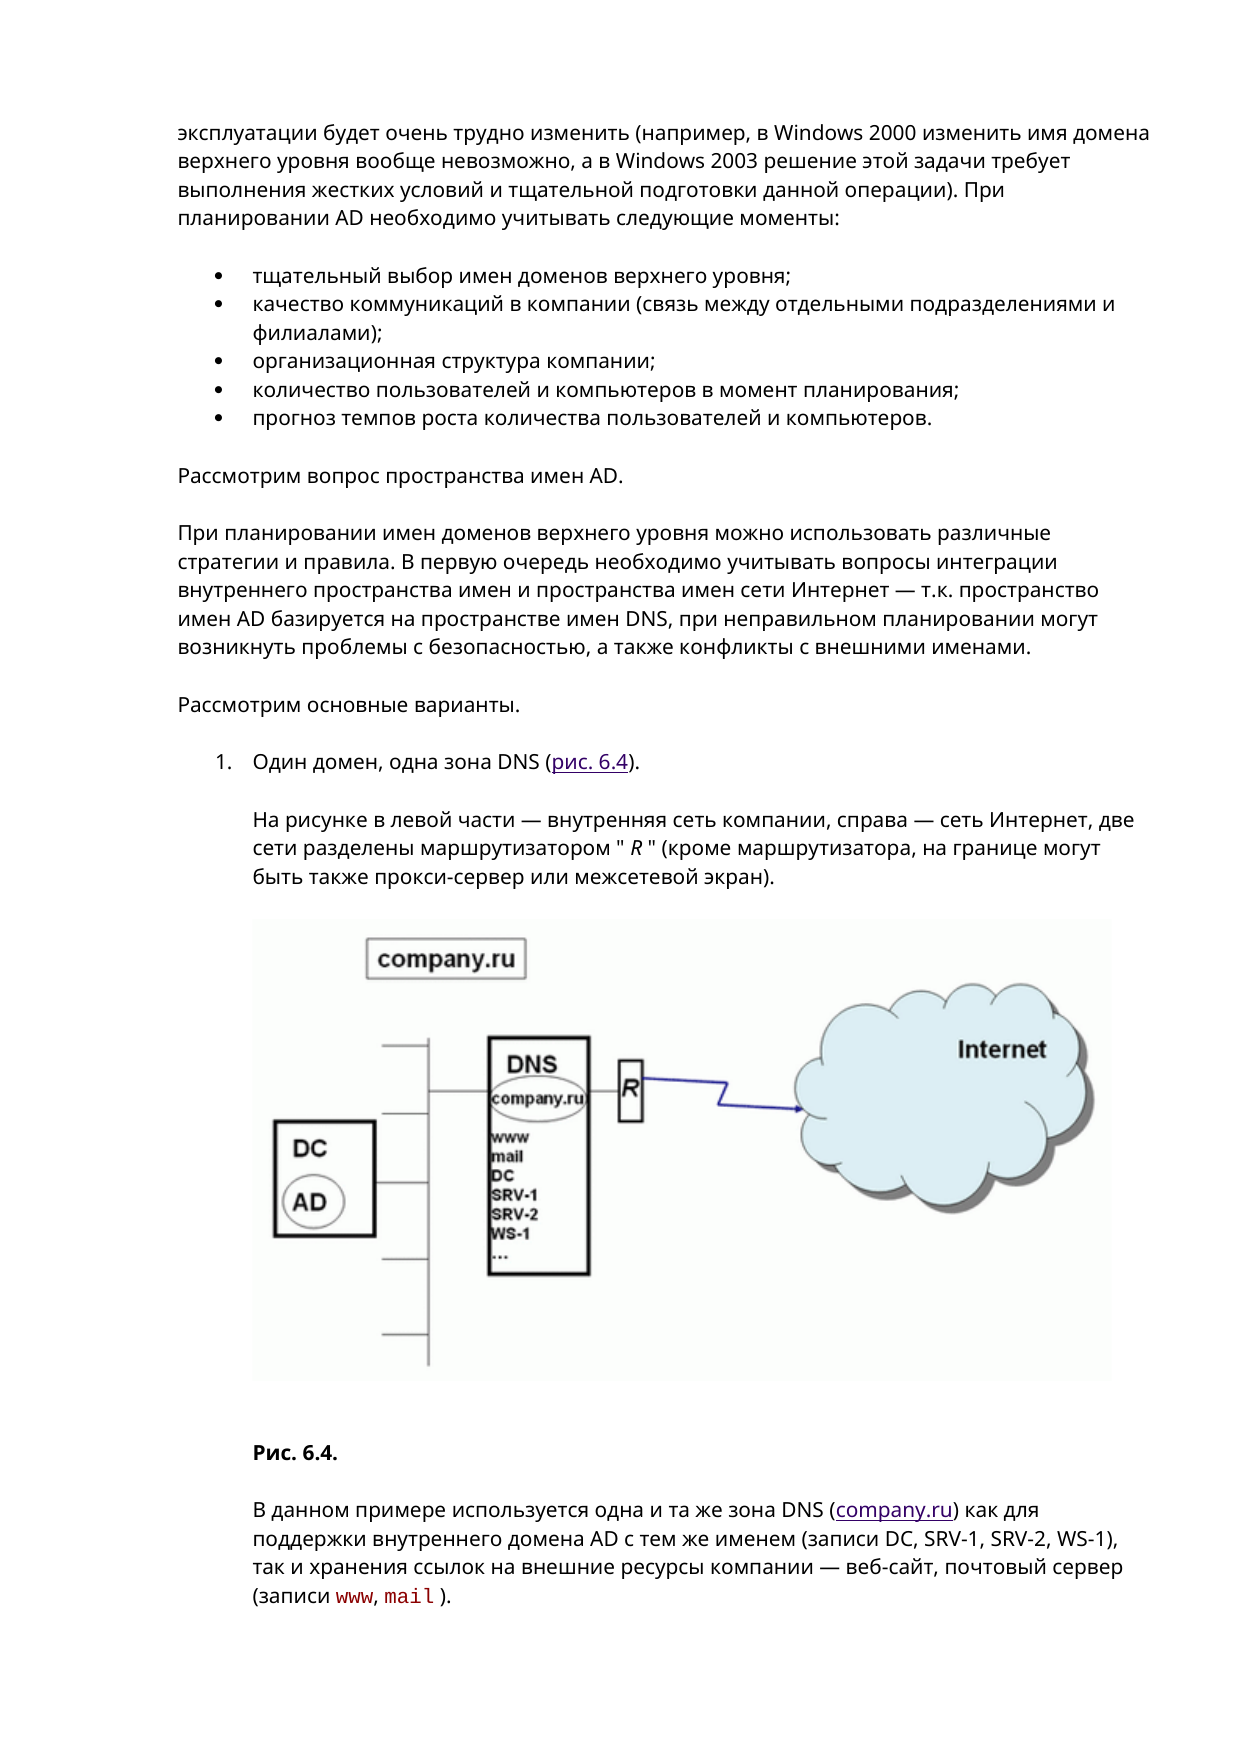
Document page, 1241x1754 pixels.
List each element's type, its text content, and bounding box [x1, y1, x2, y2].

list количество пользователей и компьютеров в момент планирования; [215, 375, 1152, 403]
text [177, 118, 1152, 232]
list тщательный выбор имен доменов верхнего уровня; [215, 261, 1152, 289]
list Один домен, одна зона DNS (рис. 6.4). [215, 747, 1152, 776]
text При планировании имен доменов верхнего уровня можно использовать различные стратегии и правила. В первую очередь необходимо учитывать вопросы интеграции внутреннего пространства имен и пространства имен сети Интернет — т.к. пространство имен AD базируется на пространстве имен DNS, при неправильном планировании могут возникнуть проблемы с безопасностью, а также конфликты с внешними именами. [177, 518, 1152, 661]
list качество коммуникаций в компании (связь между отдельными подразделениями и филиалами); [215, 289, 1152, 346]
text Рассмотрим вопрос пространства имен AD. [177, 461, 1152, 489]
text В данном примере используется одна и та же зона DNS (company.ru) как для поддержки внутреннего домена AD с тем же именем (записи DC, SRV-1, SRV-2, WS-1), так и хранения ссылок на внешние ресурсы компании — веб-сайт, почтовый сервер (записи www, mail ). [252, 1496, 1152, 1609]
picture [252, 919, 1112, 1381]
list организационная структура компании; [215, 346, 1152, 375]
text На рисунке в левой части — внутренняя сеть компании, справа — сеть Интернет, две сети разделены маршрутизатором " R " (кроме маршрутизатора, на границе могут быть также прокси-сервер или межсетевой экран). [252, 805, 1152, 890]
text Рассмотрим основные варианты. [177, 690, 1152, 718]
text Рис. 6.4. [252, 1409, 1152, 1466]
list прогноз темпов роста количества пользователей и компьютеров. [215, 403, 1152, 432]
